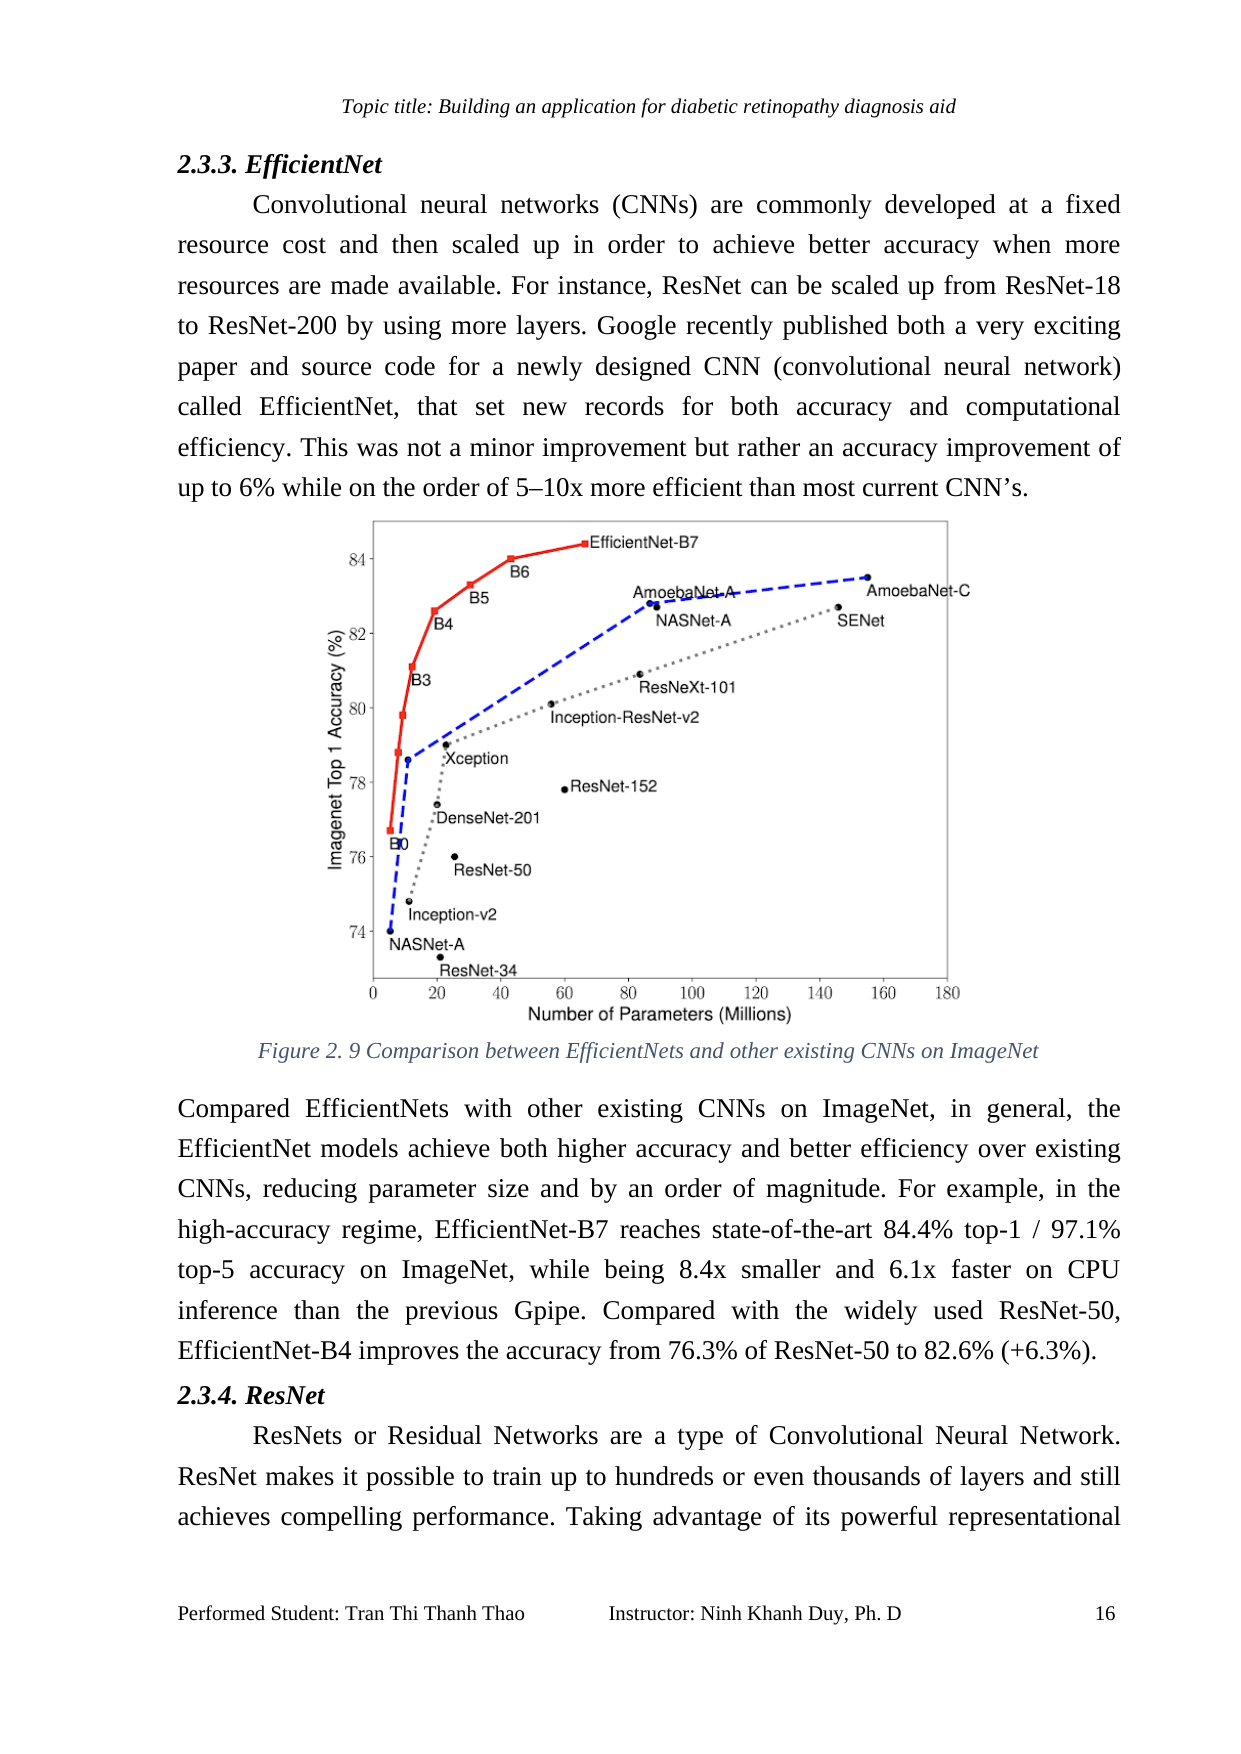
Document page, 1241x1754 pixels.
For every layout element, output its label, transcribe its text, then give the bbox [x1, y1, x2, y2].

text Figure 2. 9 Comparison between EfficientNets and other existing CNNs on ImageNet [177, 1037, 1122, 1063]
text Compared EfficientNets with other existing CNNs on ImageNet, in general, the EfficientNet models achieve both higher accuracy and better efficiency over existing CNNs, reducing parameter size and by an order of magnitude. For example, in the high-accuracy regime, EfficientNet-B7 reaches state-of-the-art 84.4% top-1 / 97.1% top-5 accuracy on ImageNet, while being 8.4x smaller and 6.1x faster on CPU inference than the previous Gpipe. Compared with the widely used ResNet-50, EfficientNet-B4 improves the accuracy from 76.3% of ResNet-50 to 82.6% (+6.3%). [177, 1092, 1122, 1365]
text Convolutional neural networks (CNNs) are commonly developed at a fixed resource cost and then scaled up in order to achieve better accuracy when more resources are made available. For instance, ResNet can be scaled up from ResNet-18 to ResNet-200 by using more layers. Google recently published both a very exciting paper and source code for a newly designed CNN (convolutional neural network) called EfficientNet, that set new records for both accuracy and computational efficiency. This was not a minor improvement but rather an accuracy improvement of up to 6% while on the order of 5–10x more efficient than most current CNN’s. [177, 188, 1122, 502]
picture [322, 511, 977, 1028]
subtitle 2.3.4. ResNet [177, 1379, 1122, 1410]
subtitle 2.3.3. EfficientNet [177, 148, 1122, 179]
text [177, 1419, 1122, 1531]
